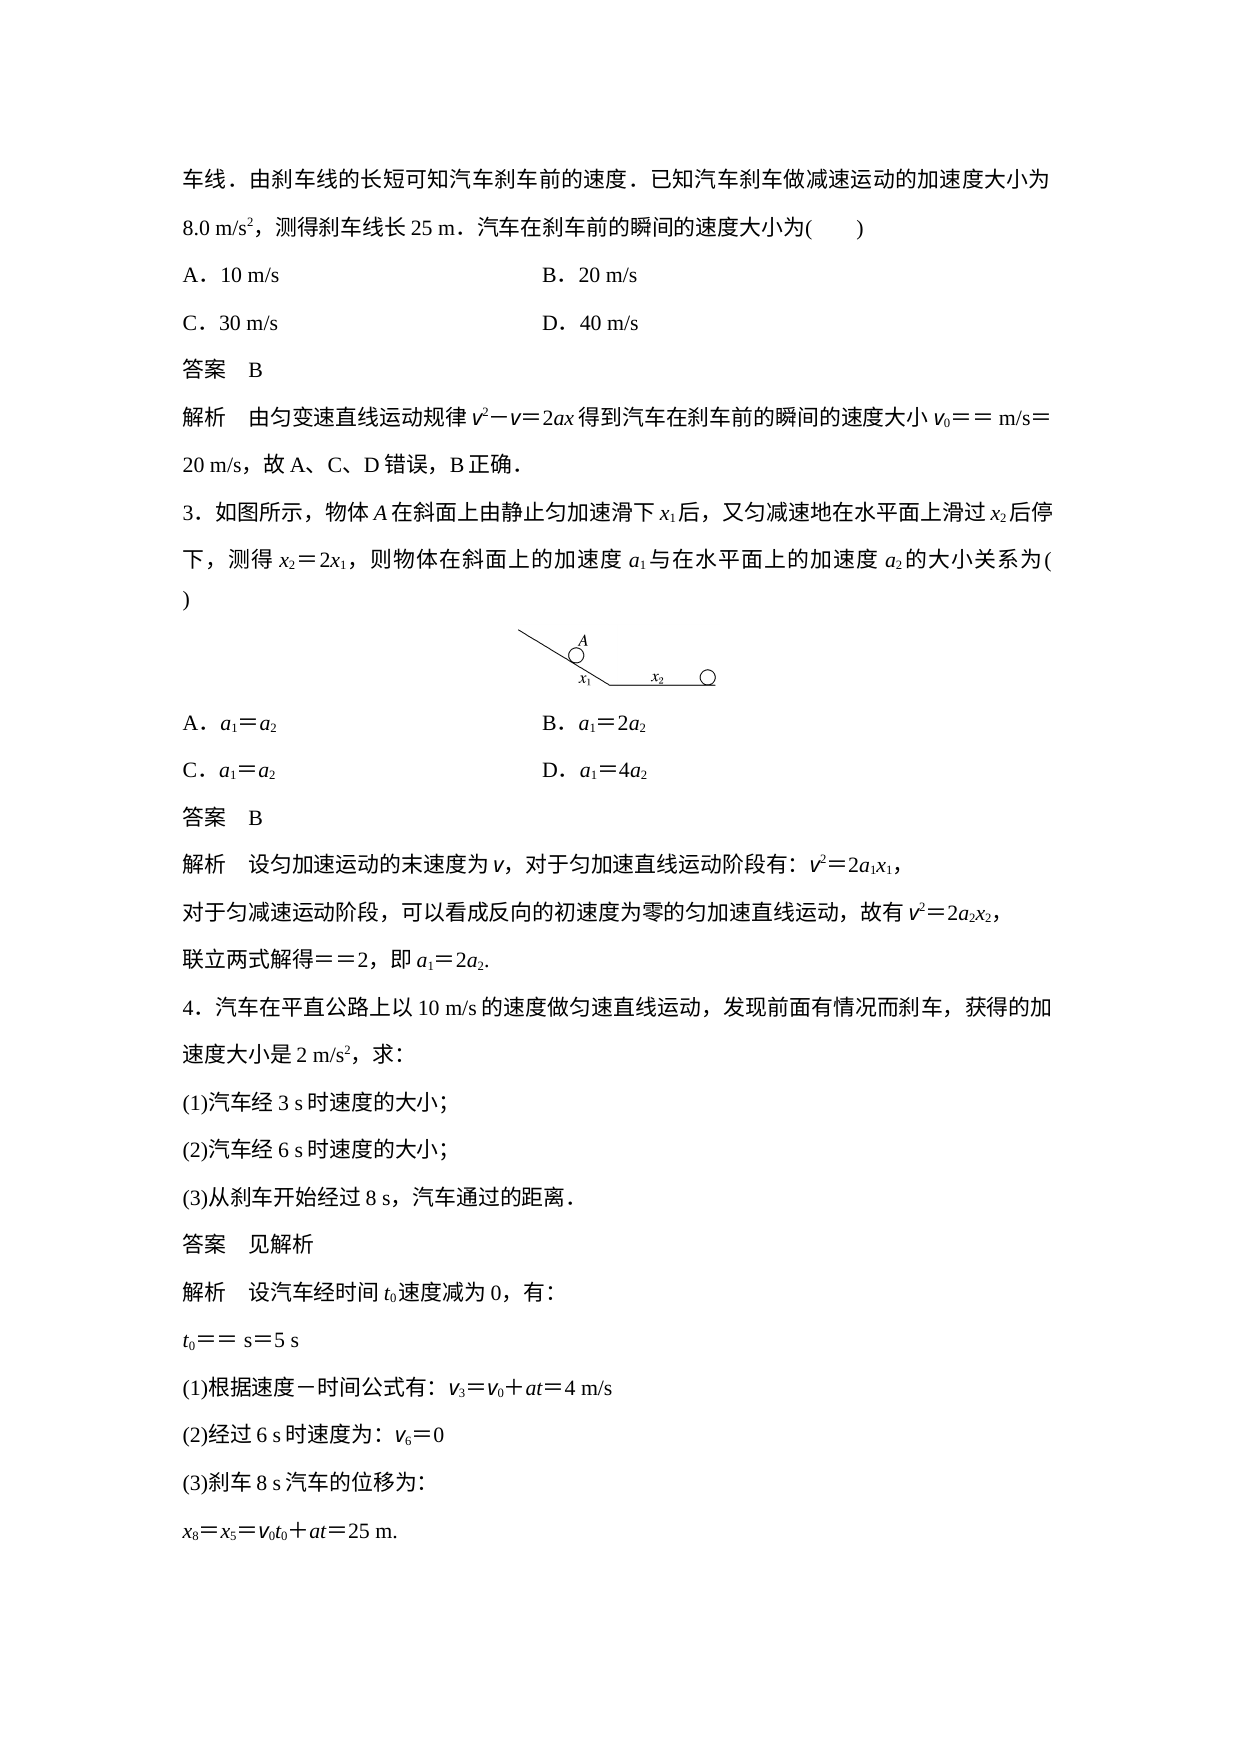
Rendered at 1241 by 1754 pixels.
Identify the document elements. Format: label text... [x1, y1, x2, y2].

text x8＝x5＝v0t0＋at＝25 m. [182, 1513, 1053, 1544]
text 解析 设匀加速运动的末速度为v，对于匀加速直线运动阶段有：v2＝2a1x1， [182, 847, 1053, 879]
text 解析 设汽车经时间t0速度减为0，有： [182, 1275, 1053, 1307]
text t0＝＝ s＝5 s [182, 1322, 1053, 1354]
text 3．如图所示，物体A在斜面上由静止匀加速滑下x1后，又匀减速地在水平面上滑过x2后停下，测得x2＝2x1，则物体在斜面上的加速度a1与在水平面上的加速度a2的大小关系为( ) [182, 494, 1053, 612]
text C．30 m/s D．40 m/s [182, 304, 1053, 336]
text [182, 162, 1053, 241]
picture [515, 624, 720, 690]
text 解析 由匀变速直线运动规律v2－v＝2ax得到汽车在刹车前的瞬间的速度大小v0＝＝ m/s＝20 m/s，故A、C、D错误，B正确． [182, 399, 1053, 479]
text (3)从刹车开始经过8 s，汽车通过的距离． [182, 1180, 1053, 1212]
text A．a1＝a2 B．a1＝2a2 [182, 705, 1053, 736]
text A．10 m/s B．20 m/s [182, 257, 1053, 289]
text (1)根据速度－时间公式有：v3＝v0＋at＝4 m/s [182, 1370, 1053, 1402]
text 答案 见解析 [182, 1227, 1053, 1259]
text (3)刹车8 s汽车的位移为： [182, 1465, 1053, 1497]
text 4．汽车在平直公路上以10 m/s的速度做匀速直线运动，发现前面有情况而刹车，获得的加速度大小是2 m/s2，求： [182, 990, 1053, 1069]
text 对于匀减速运动阶段，可以看成反向的初速度为零的匀加速直线运动，故有v2＝2a2x2， [182, 895, 1053, 927]
text C．a1＝a2 D．a1＝4a2 [182, 752, 1053, 784]
text (2)汽车经6 s时速度的大小； [182, 1132, 1053, 1164]
text (1)汽车经3 s时速度的大小； [182, 1085, 1053, 1117]
text 答案 B [182, 352, 1053, 384]
text 答案 B [182, 800, 1053, 831]
text 联立两式解得＝＝2，即a1＝2a2. [182, 942, 1053, 974]
text (2)经过6 s时速度为：v6＝0 [182, 1417, 1053, 1449]
